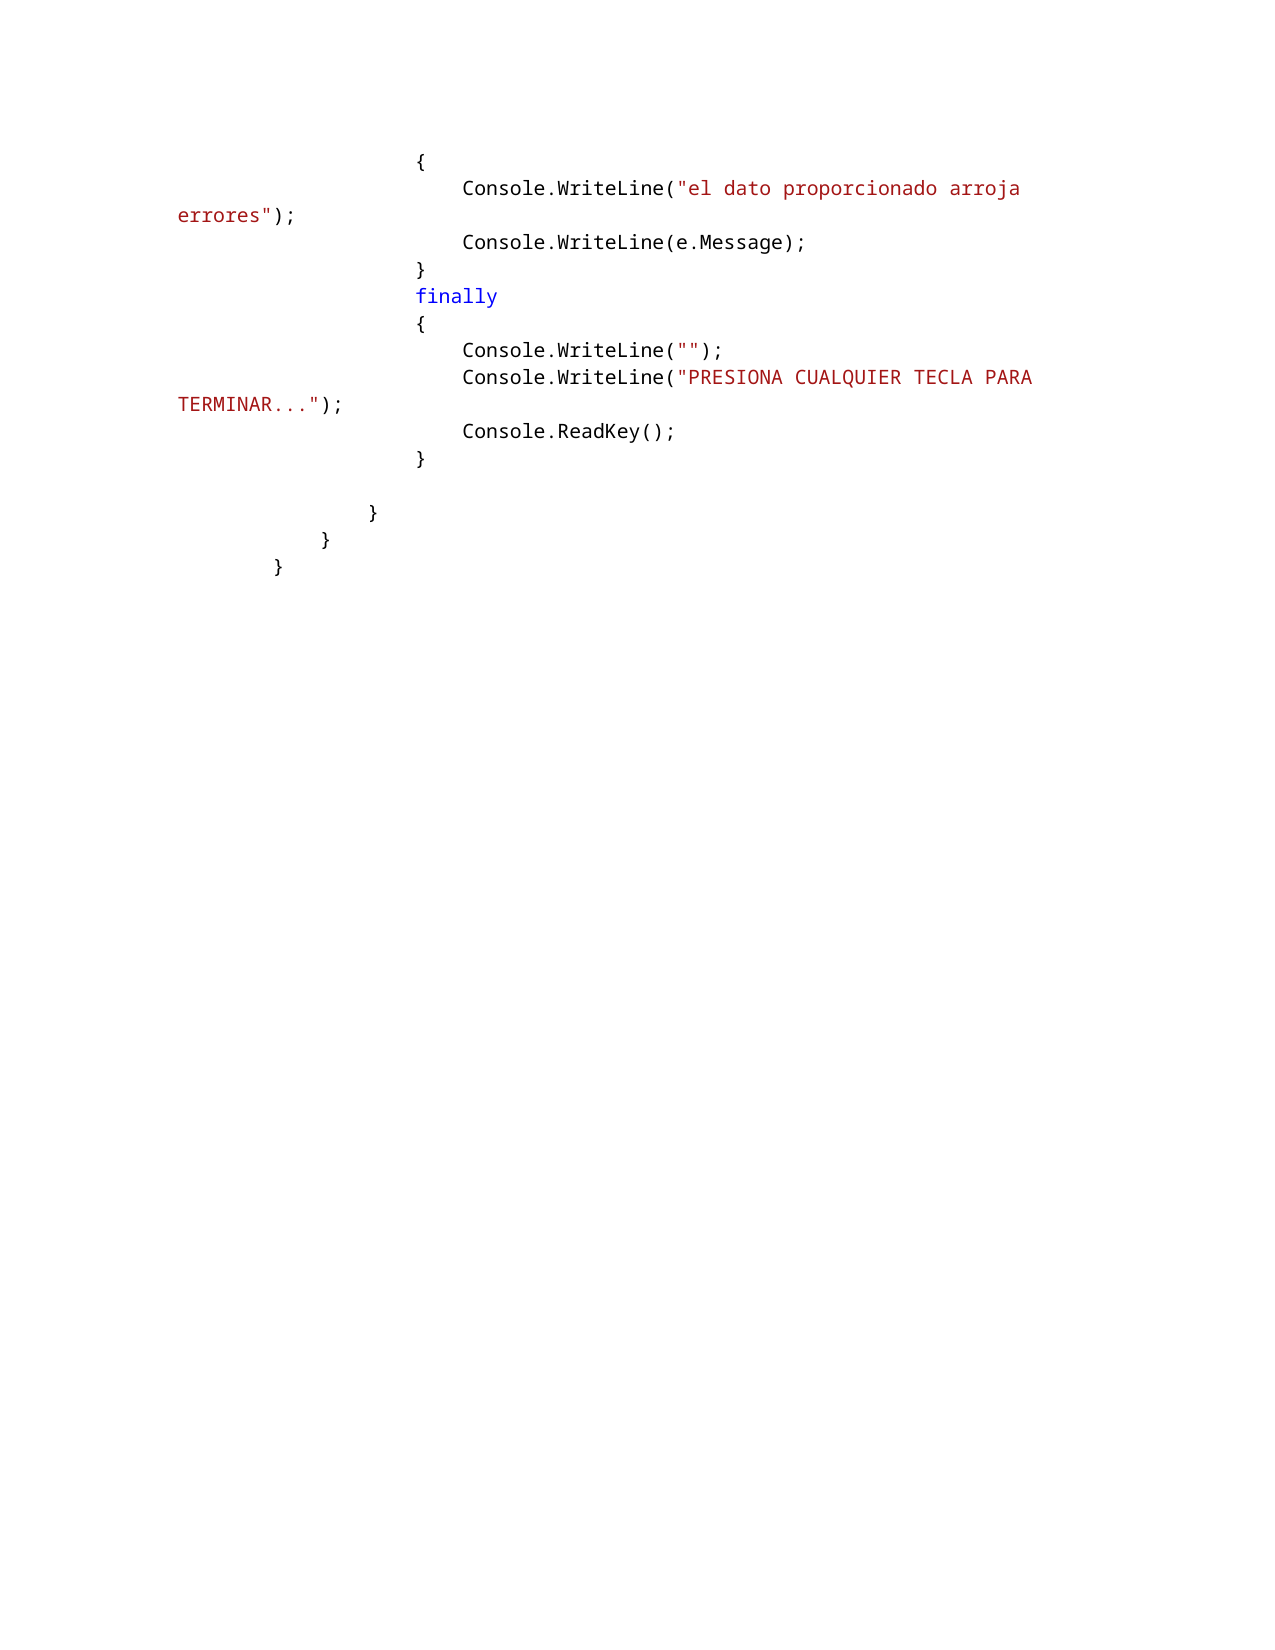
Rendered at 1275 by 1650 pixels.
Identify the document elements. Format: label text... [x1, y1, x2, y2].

text Console.ReadKey(); [177, 417, 1098, 444]
text Console.WriteLine(e.Message); [177, 228, 1098, 256]
text Console.WriteLine("PRESIONA CUALQUIER TECLA PARA TERMINAR..."); [177, 363, 1098, 417]
text Console.WriteLine(""); [177, 336, 1098, 363]
text } [177, 552, 1098, 579]
text } [177, 525, 1098, 552]
text } [177, 498, 1098, 525]
text Console.WriteLine("el dato proporcionado arroja errores"); [177, 174, 1098, 228]
text finally [177, 282, 1098, 309]
text } [177, 444, 1098, 471]
text } [177, 256, 1098, 282]
text { [177, 309, 1098, 336]
text { [177, 148, 1098, 174]
